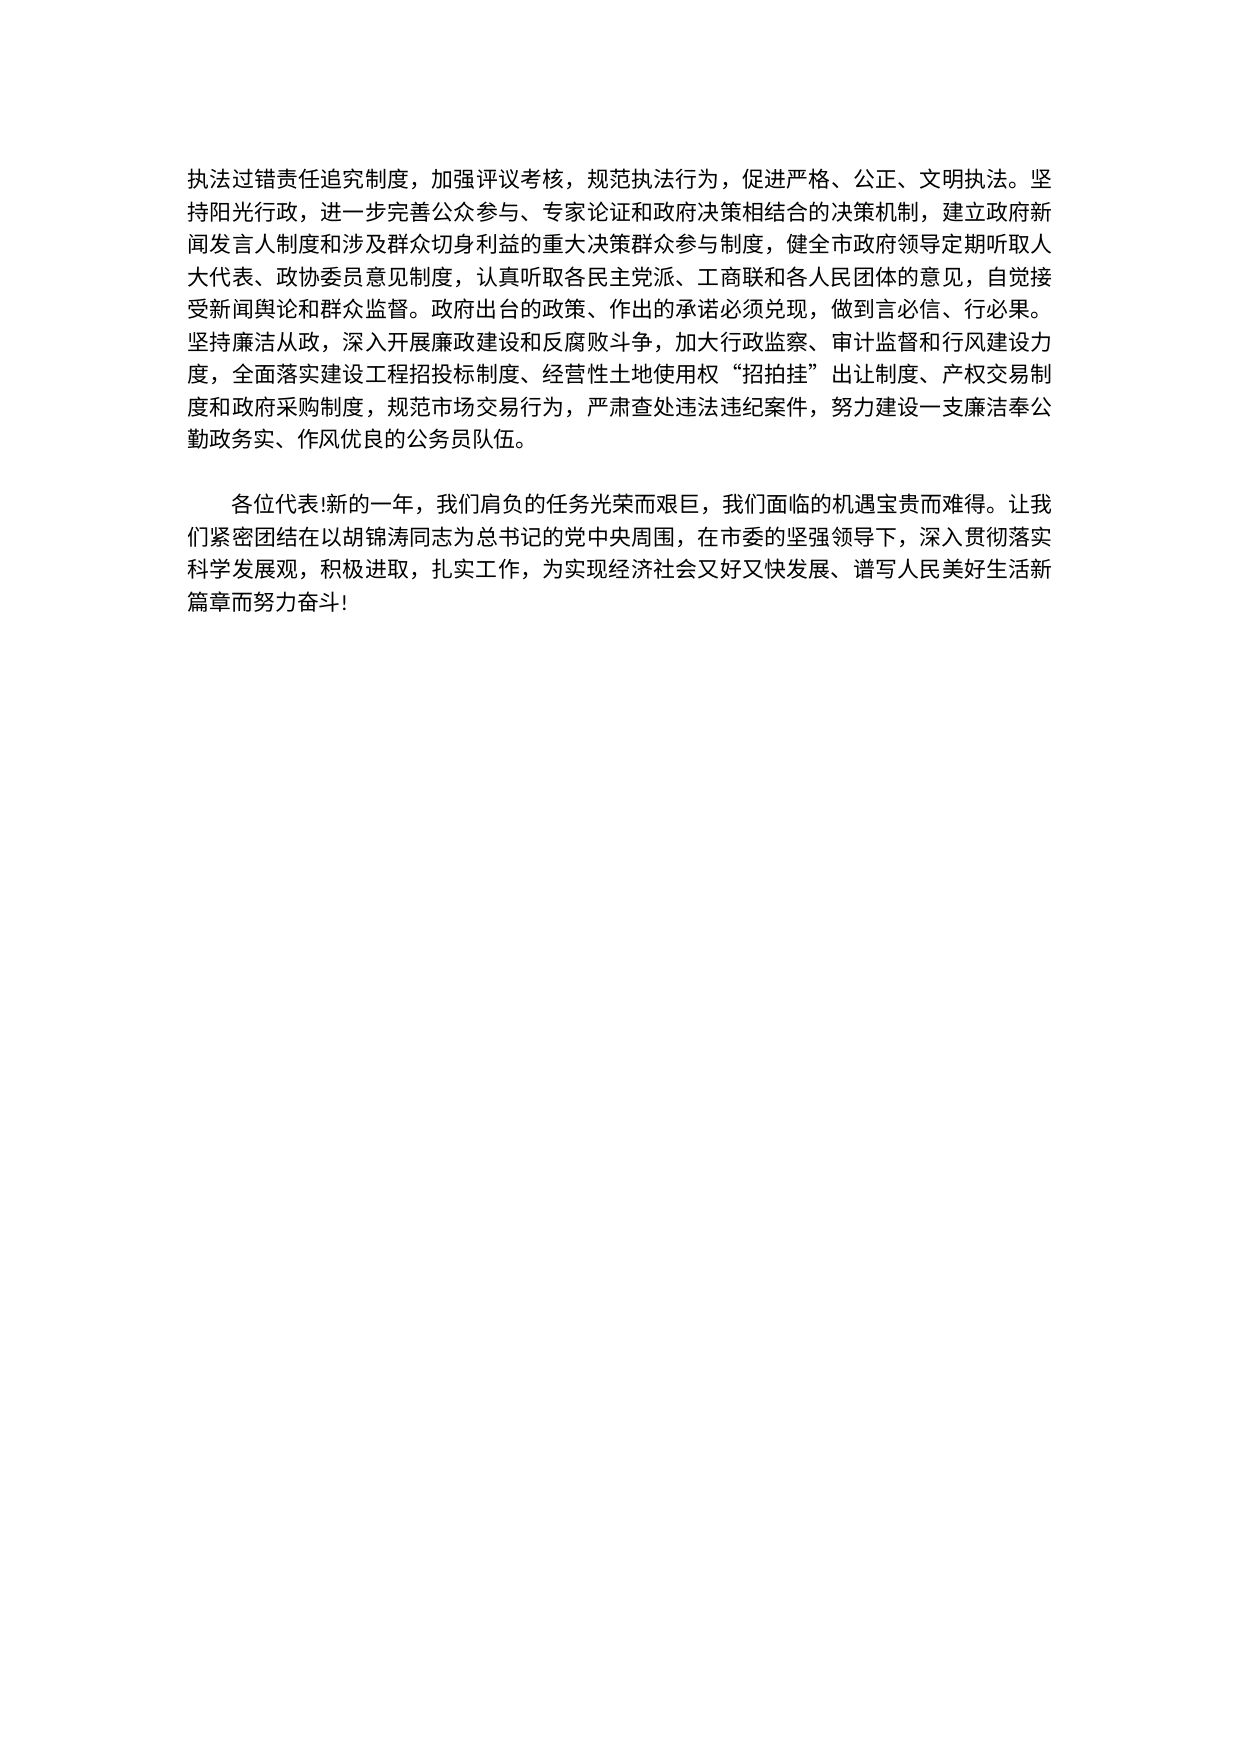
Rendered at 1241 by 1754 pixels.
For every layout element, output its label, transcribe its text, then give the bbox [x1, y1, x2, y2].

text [187, 162, 1053, 454]
text 各位代表!新的一年，我们肩负的任务光荣而艰巨，我们面临的机遇宝贵而难得。让我们紧密团结在以胡锦涛同志为总书记的党中央周围，在市委的坚强领导下，深入贯彻落实科学发展观，积极进取，扎实工作，为实现经济社会又好又快发展、谱写人民美好生活新篇章而努力奋斗! [187, 487, 1053, 617]
